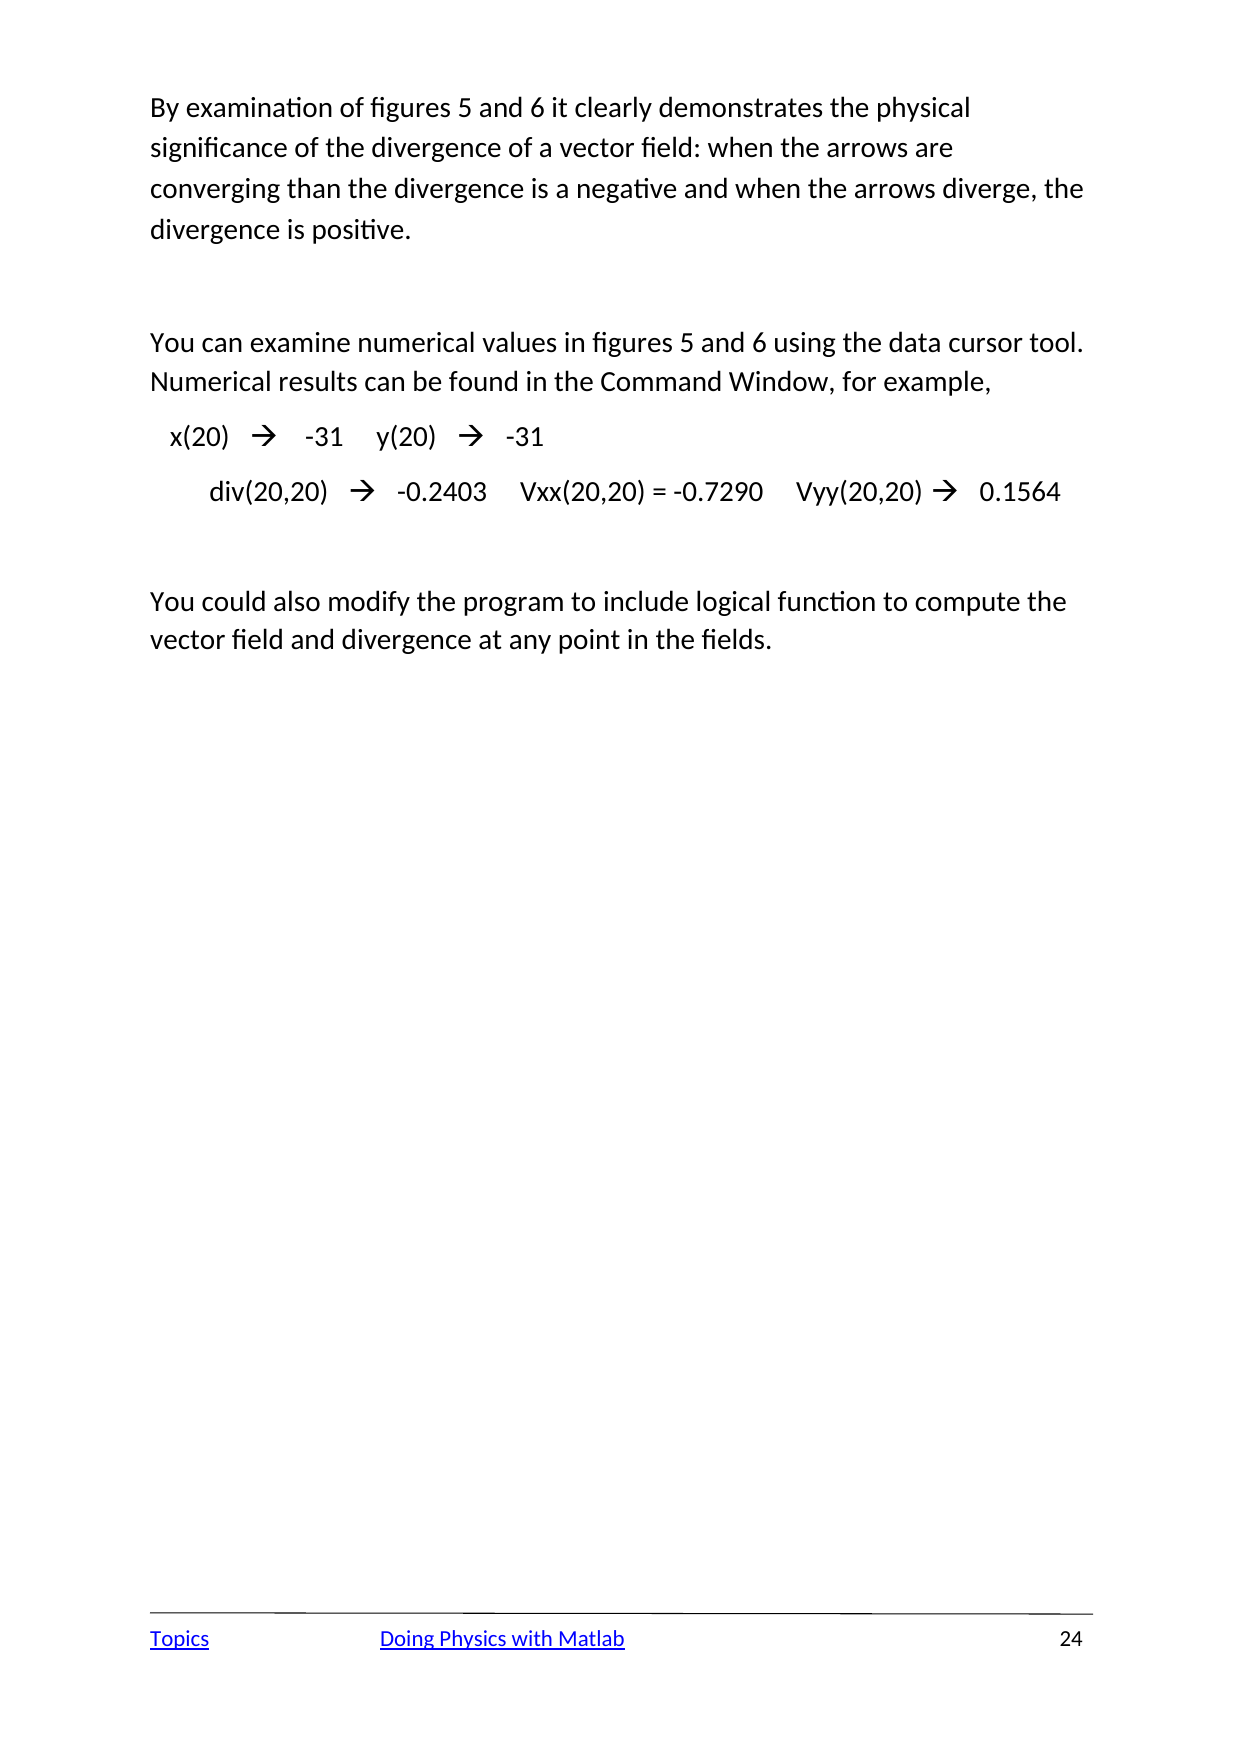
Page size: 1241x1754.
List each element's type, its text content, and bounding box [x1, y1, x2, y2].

text x(20) -31 y(20) -31 [150, 418, 1090, 453]
text By examination of figures 5 and 6 it clearly demonstrates the physical significance of the divergence of a vector field: when the arrows are converging than the divergence is a negative and when the arrows diverge, the divergence is positive. [150, 89, 1090, 247]
text You could also modify the program to include logical function to compute the vector field and divergence at any point in the fields. [150, 583, 1090, 657]
text div(20,20) -0.2403 Vxx(20,20) = -0.7290 Vyy(20,20) 0.1564 [150, 473, 1090, 508]
text You can examine numerical values in figures 5 and 6 using the data cursor tool. Numerical results can be found in the Command Window, for example, [150, 324, 1090, 398]
